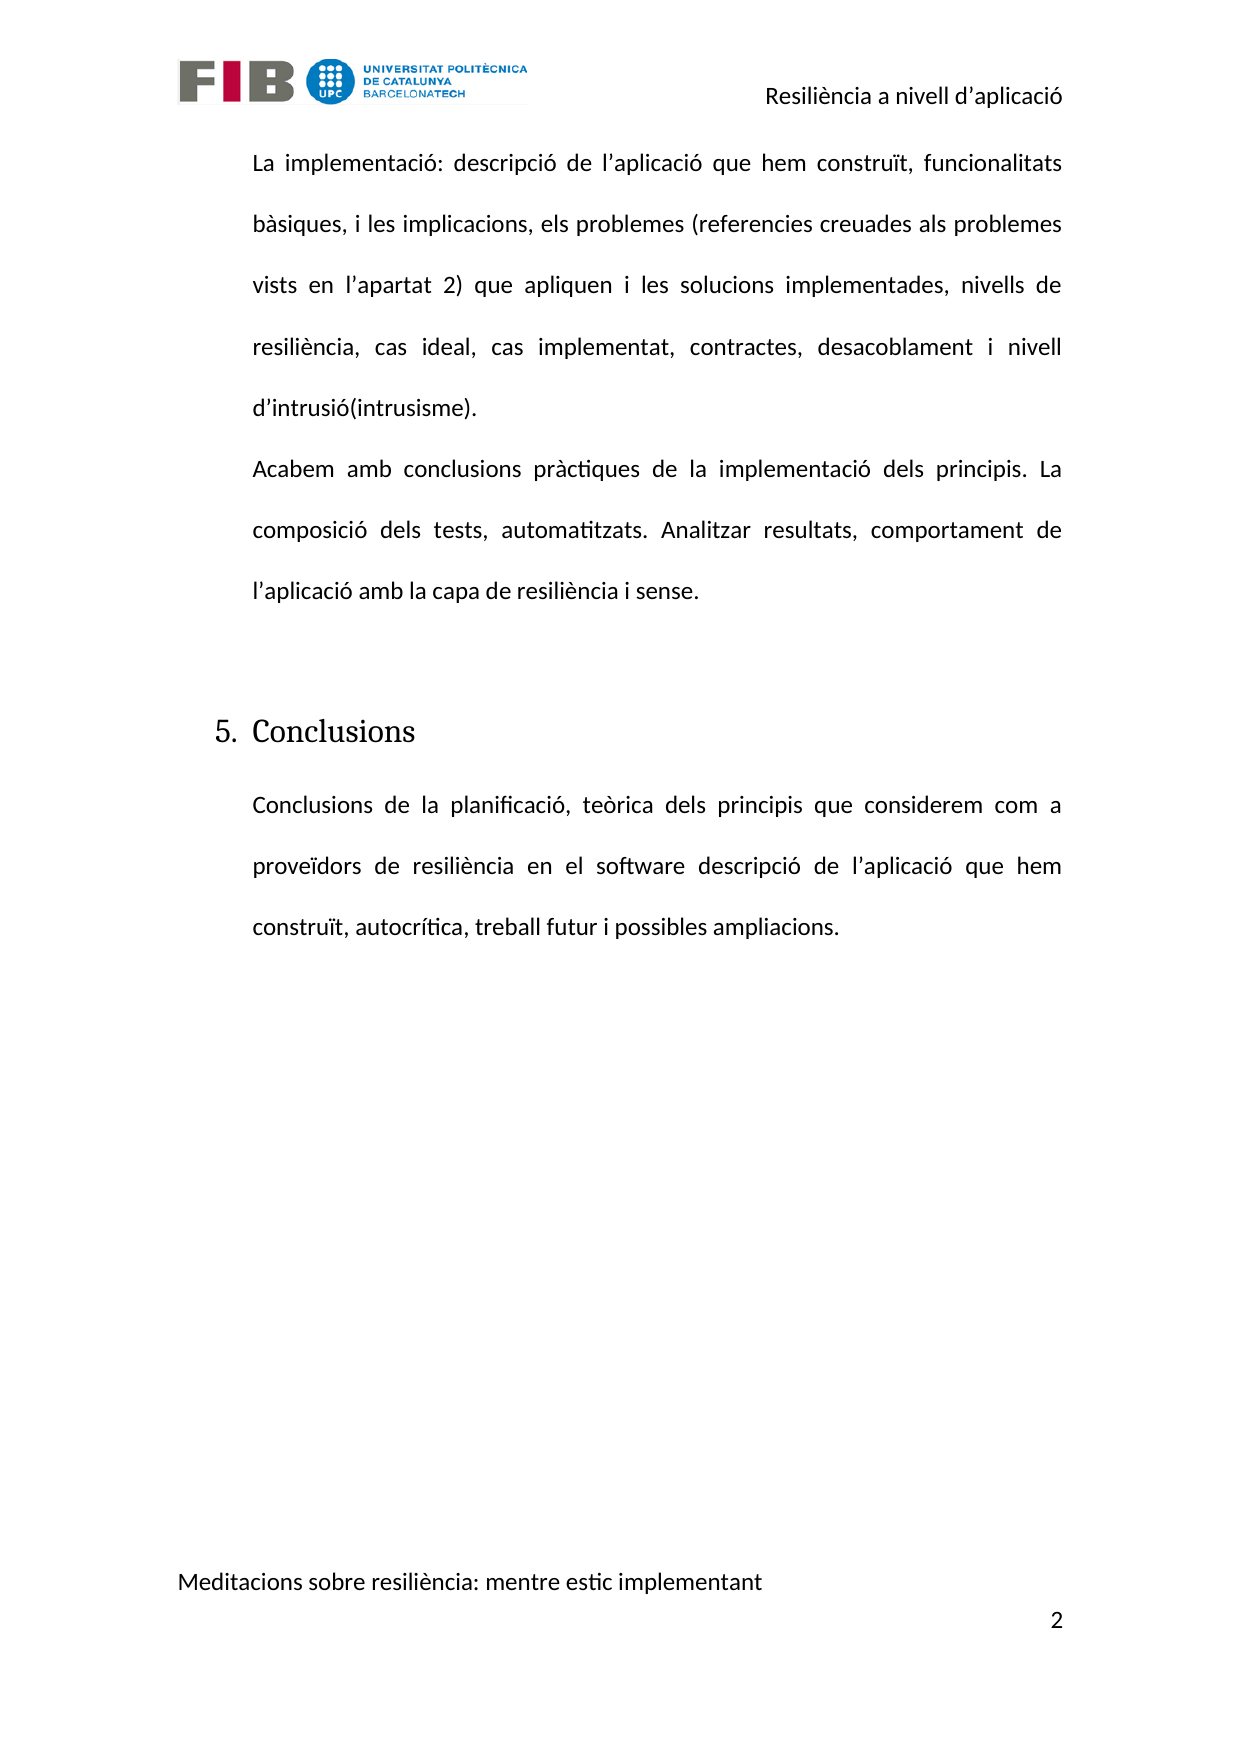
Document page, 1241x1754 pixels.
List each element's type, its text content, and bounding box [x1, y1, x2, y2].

list Acabem amb conclusions pràctiques de la implementació dels principis. La composició dels tests, automatitzats. Analitzar resultats, comportament de l’aplicació amb la capa de resiliència i sense. [252, 453, 1063, 605]
text Meditacions sobre resiliència: mentre estic implementant [177, 1566, 1063, 1597]
list Conclusions [215, 713, 1063, 751]
list Conclusions de la planificació, teòrica dels principis que considerem com a proveïdors de resiliència en el software descripció de l’aplicació que hem construït, autocrítica, treball futur i possibles ampliacions. [252, 789, 1063, 942]
list La implementació: descripció de l’aplicació que hem construït, funcionalitats bàsiques, i les implicacions, els problemes (referencies creuades als problemes vists en l’apartat 2) que apliquen i les solucions implementades, nivells de resiliència, cas ideal, cas implementat, contractes, desacoblament i nivell d’intrusió(intrusisme). [252, 148, 1063, 422]
picture [177, 59, 528, 105]
